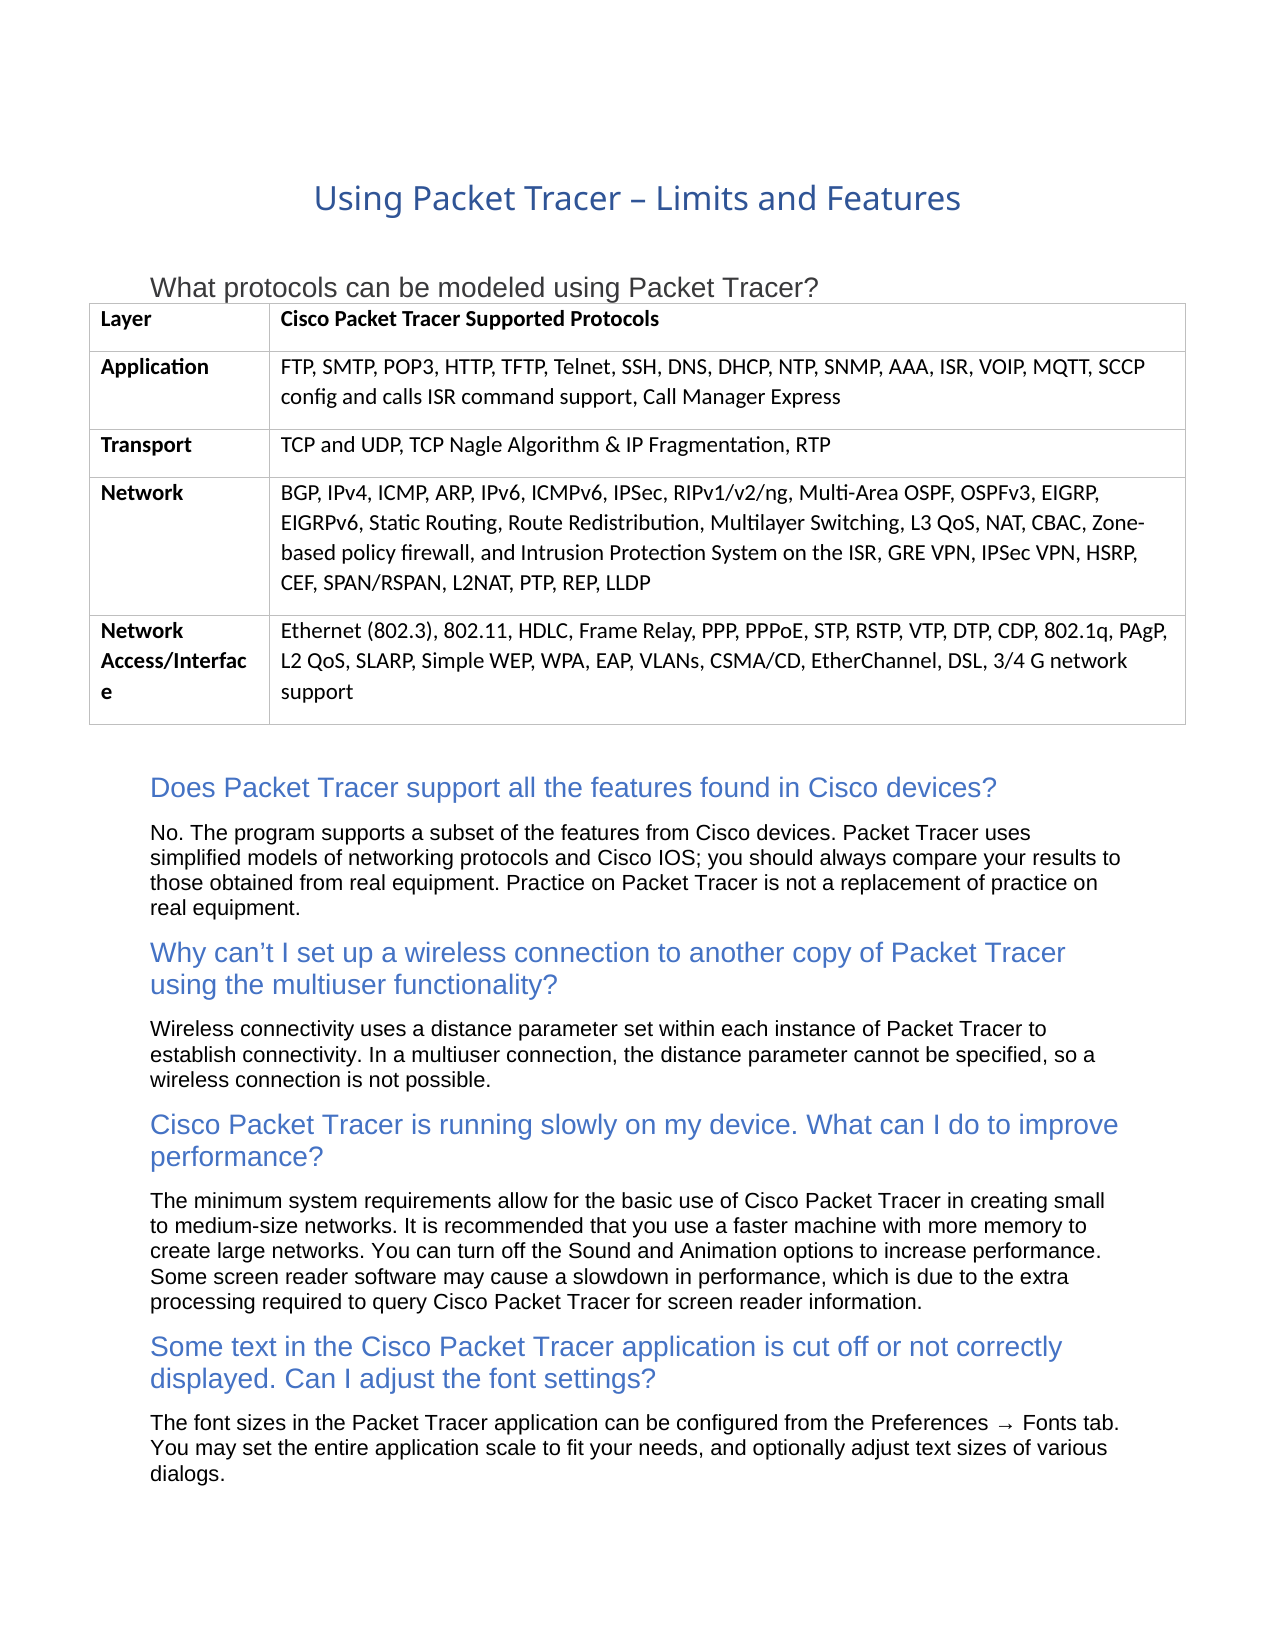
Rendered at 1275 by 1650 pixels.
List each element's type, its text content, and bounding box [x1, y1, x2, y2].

table_cell Transport [90, 430, 269, 477]
table_header Cisco Packet Tracer Supported Protocols [270, 304, 1185, 351]
table_cell Network [90, 478, 269, 615]
subtitle Using Packet Tracer – Limits and Features [150, 175, 1125, 220]
table_header Layer [90, 304, 269, 351]
table_cell FTP, SMTP, POP3, HTTP, TFTP, Telnet, SSH, DNS, DHCP, NTP, SNMP, AAA, ISR, VOIP, MQTT, SCCP config and calls ISR command support, Call Manager Express [270, 352, 1185, 429]
text Some text in the Cisco Packet Tracer application is cut off or not correctly displayed. Can I adjust the font settings? [150, 1330, 1125, 1394]
table_cell Network Access/Interface [90, 616, 269, 723]
text Does Packet Tracer support all the features found in Cisco devices? [150, 771, 1125, 804]
text The font sizes in the Packet Tracer application can be configured from the Preferences → Fonts tab. You may set the entire application scale to fit your needs, and optionally adjust text sizes of various dialogs. [150, 1410, 1125, 1486]
table_cell Ethernet (802.3), 802.11, HDLC, Frame Relay, PPP, PPPoE, STP, RSTP, VTP, DTP, CDP, 802.1q, PAgP, L2 QoS, SLARP, Simple WEP, WPA, EAP, VLANs, CSMA/CD, EtherChannel, DSL, 3/4 G network support [270, 616, 1185, 723]
text Why can’t I set up a wireless connection to another copy of Packet Tracer using the multiuser functionality? [150, 936, 1125, 1001]
table_cell TCP and UDP, TCP Nagle Algorithm & IP Fragmentation, RTP [270, 430, 1185, 477]
table_cell Application [90, 352, 269, 429]
text No. The program supports a subset of the features from Cisco devices. Packet Tracer uses simplified models of networking protocols and Cisco IOS; you should always compare your results to those obtained from real equipment. Practice on Packet Tracer is not a replacement of practice on real equipment. [150, 819, 1125, 920]
table_cell BGP, IPv4, ICMP, ARP, IPv6, ICMPv6, IPSec, RIPv1/v2/ng, Multi-Area OSPF, OSPFv3, EIGRP, EIGRPv6, Static Routing, Route Redistribution, Multilayer Switching, L3 QoS, NAT, CBAC, Zone-based policy firewall, and Intrusion Protection System on the ISR, GRE VPN, IPSec VPN, HSRP, CEF, SPAN/RSPAN, L2NAT, PTP, REP, LLDP [270, 478, 1185, 615]
text Cisco Packet Tracer is running slowly on my device. What can I do to improve performance? [150, 1108, 1125, 1172]
text Wireless connectivity uses a distance parameter set within each instance of Packet Tracer to establish connectivity. In a multiuser connection, the distance parameter cannot be specified, so a wireless connection is not possible. [150, 1016, 1125, 1092]
text What protocols can be modeled using Packet Tracer? [150, 271, 1125, 303]
text The minimum system requirements allow for the basic use of Cisco Packet Tracer in creating small to medium-size networks. It is recommended that you use a faster machine with more memory to create large networks. You can turn off the Sound and Animation options to increase performance. Some screen reader software may cause a slowdown in performance, which is due to the extra processing required to query Cisco Packet Tracer for screen reader information. [150, 1188, 1125, 1314]
